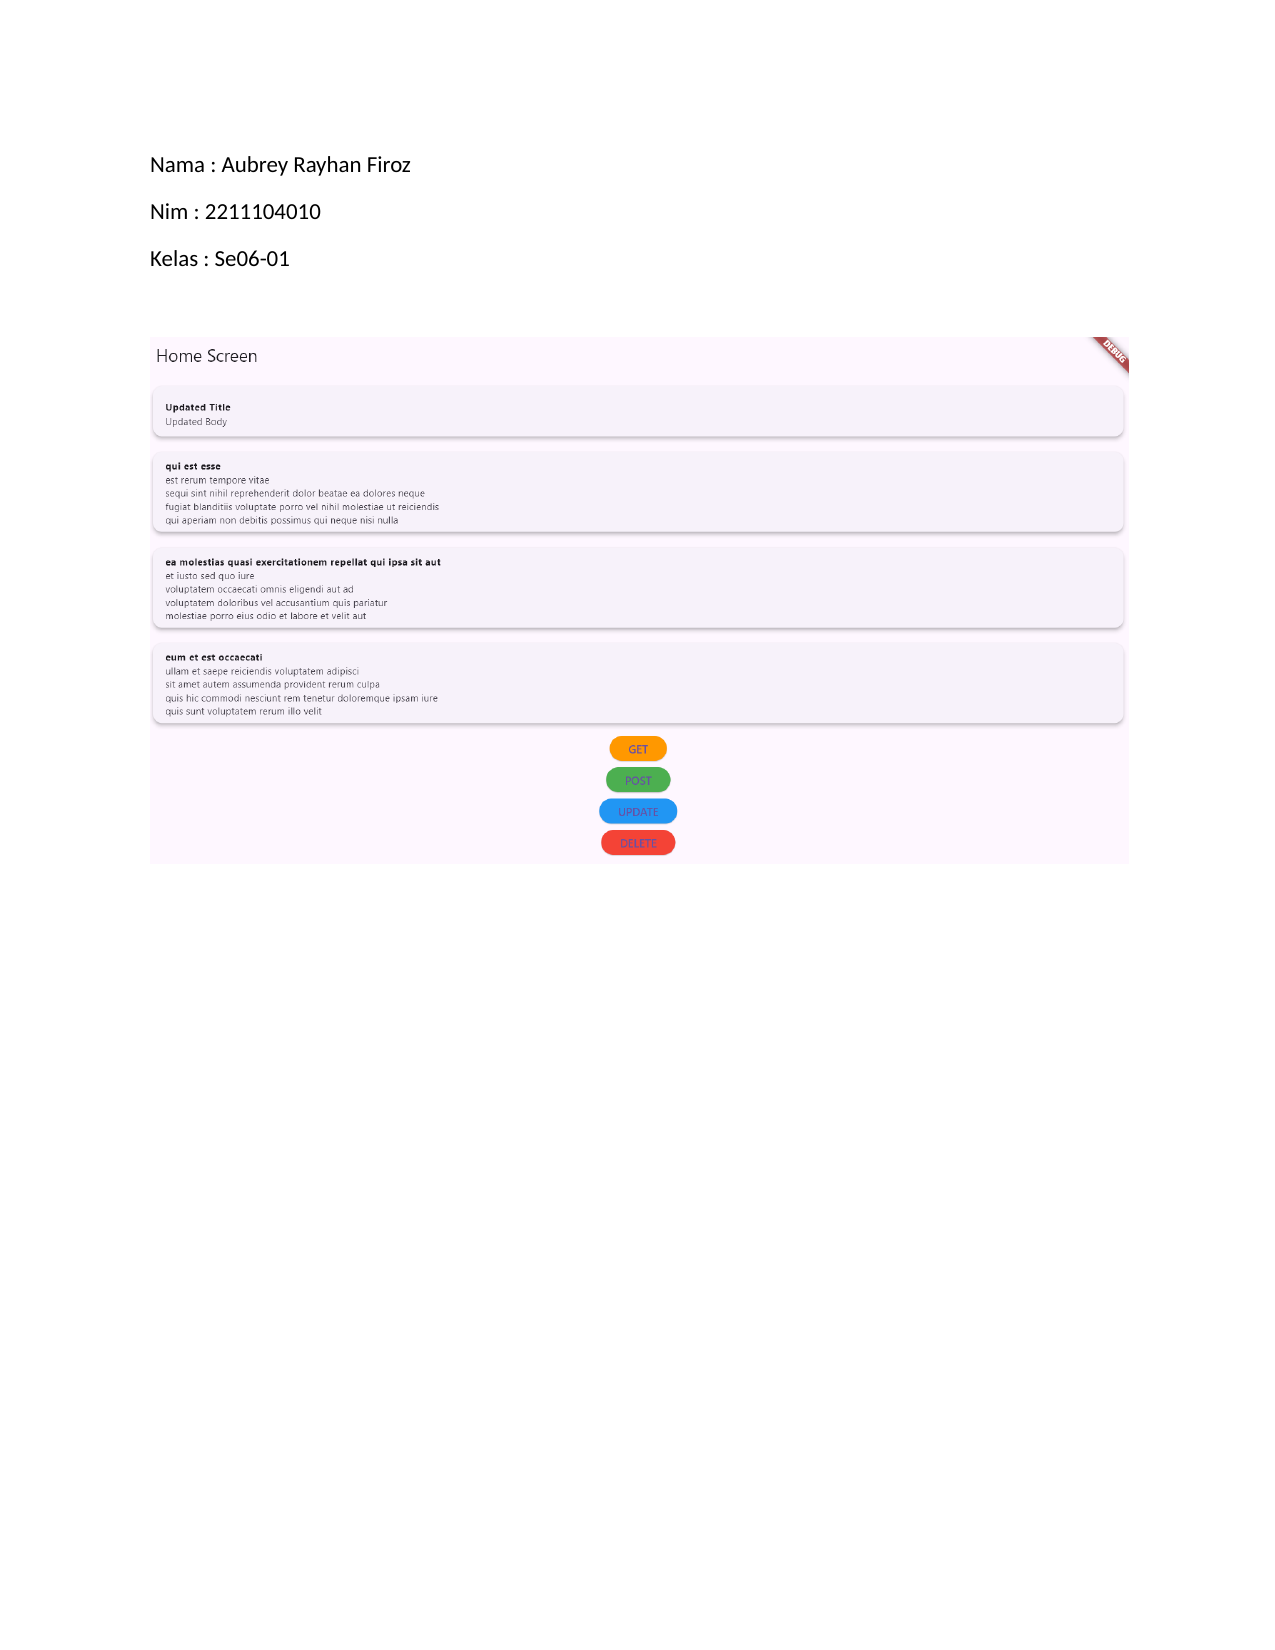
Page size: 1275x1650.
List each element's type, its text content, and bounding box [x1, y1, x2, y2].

text Nim : 2211104010 [150, 197, 1125, 225]
text Kelas : Se06-01 [150, 244, 1125, 272]
picture [150, 337, 1129, 864]
text Nama : Aubrey Rayhan Firoz [150, 150, 1125, 178]
